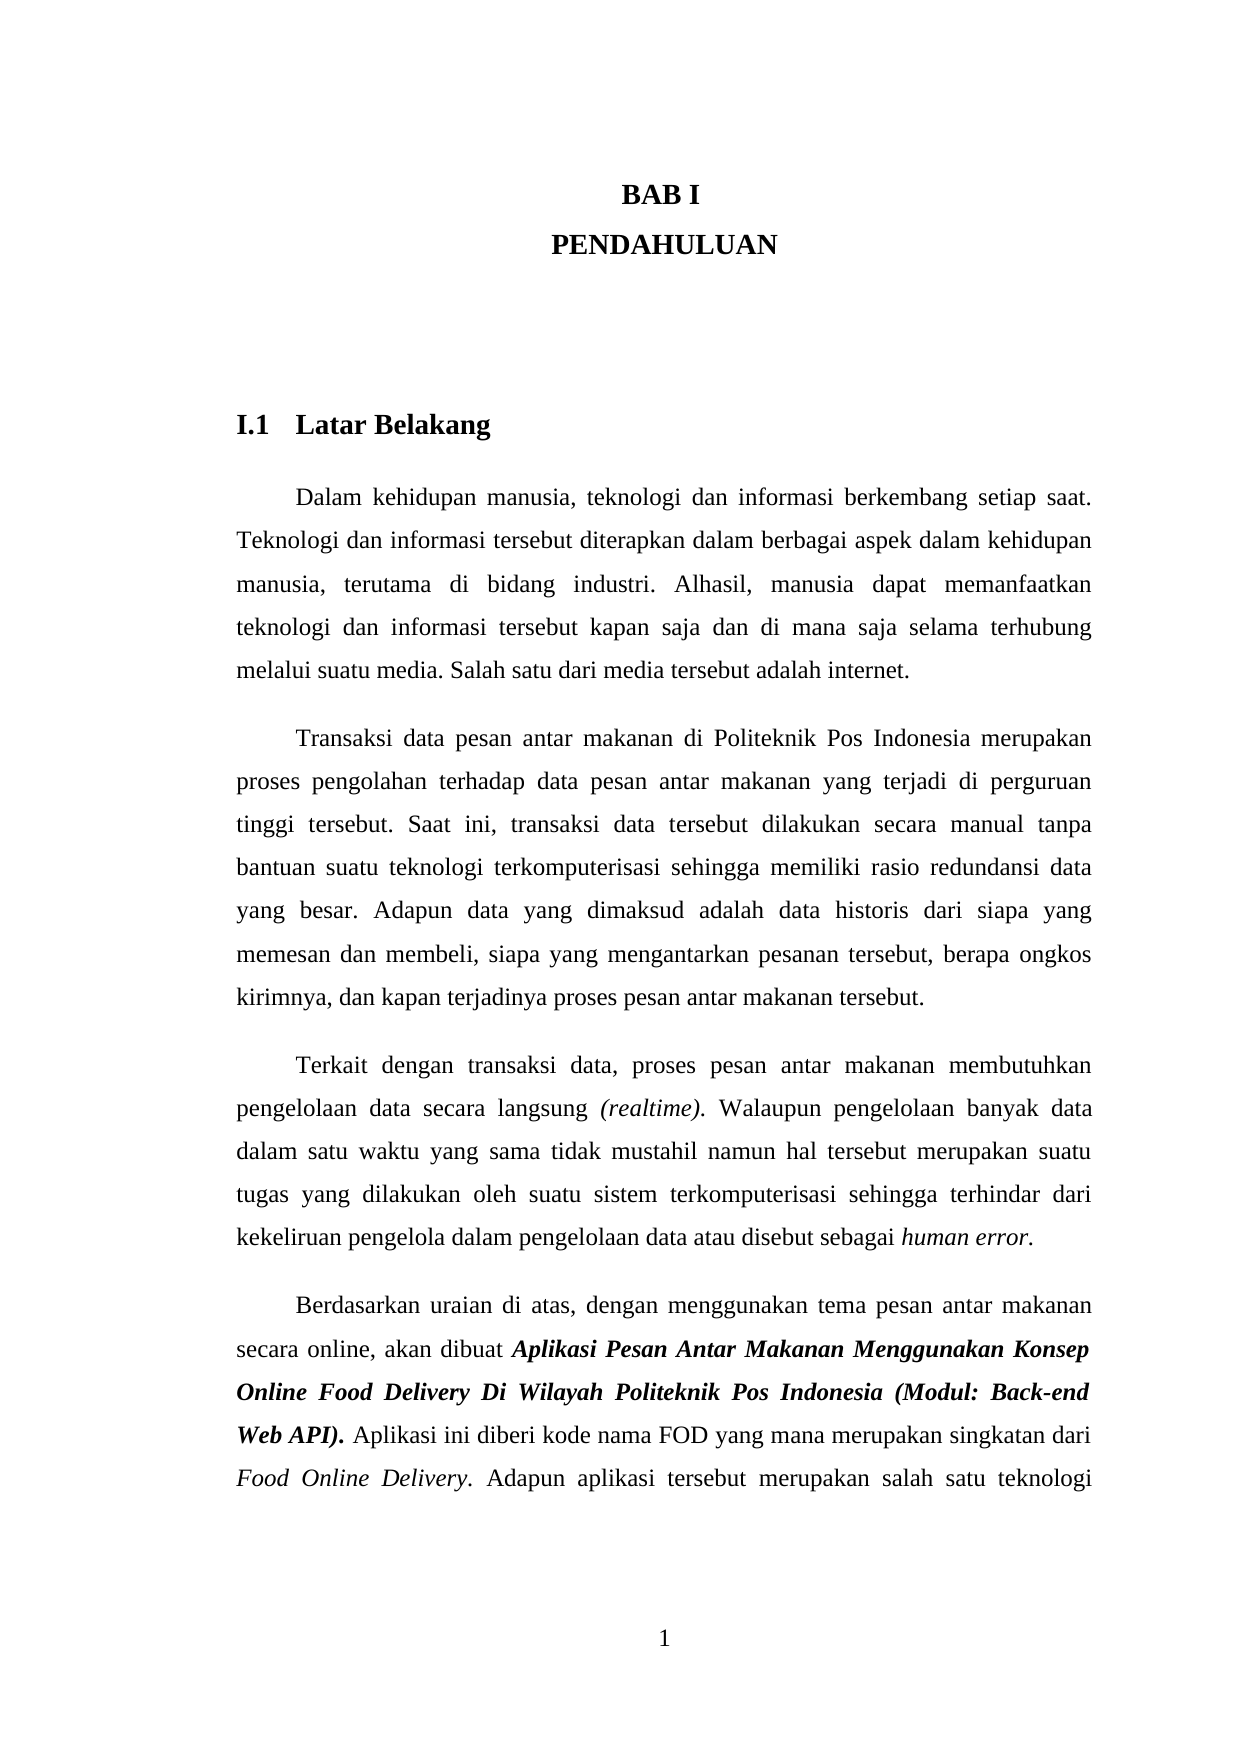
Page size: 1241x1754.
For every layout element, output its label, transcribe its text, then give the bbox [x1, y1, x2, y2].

subtitle PENDAHULUAN [236, 177, 1092, 261]
text Dalam kehidupan manusia, teknologi dan informasi berkembang setiap saat. Teknologi dan informasi tersebut diterapkan dalam berbagai aspek dalam kehidupan manusia, terutama di bidang industri. Alhasil, manusia dapat memanfaatkan teknologi dan informasi tersebut kapan saja dan di mana saja selama terhubung melalui suatu media. Salah satu dari media tersebut adalah internet. [236, 482, 1092, 684]
text Terkait dengan transaksi data, proses pesan antar makanan membutuhkan pengelolaan data secara langsung (realtime). Walaupun pengelolaan banyak data dalam satu waktu yang sama tidak mustahil namun hal tersebut merupakan suatu tugas yang dilakukan oleh suatu sistem terkomputerisasi sehingga terhindar dari kekeliruan pengelola dalam pengelolaan data atau disebut sebagai human error. [236, 1050, 1092, 1251]
subtitle Latar Belakang [236, 407, 1092, 441]
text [236, 1291, 1092, 1492]
text Transaksi data pesan antar makanan di Politeknik Pos Indonesia merupakan proses pengolahan terhadap data pesan antar makanan yang terjadi di perguruan tinggi tersebut. Saat ini, transaksi data tersebut dilakukan secara manual tanpa bantuan suatu teknologi terkomputerisasi sehingga memiliki rasio redundansi data yang besar. Adapun data yang dimaksud adalah data historis dari siapa yang memesan dan membeli, siapa yang mengantarkan pesanan tersebut, berapa ongkos kirimnya, dan kapan terjadinya proses pesan antar makanan tersebut. [236, 723, 1092, 1011]
